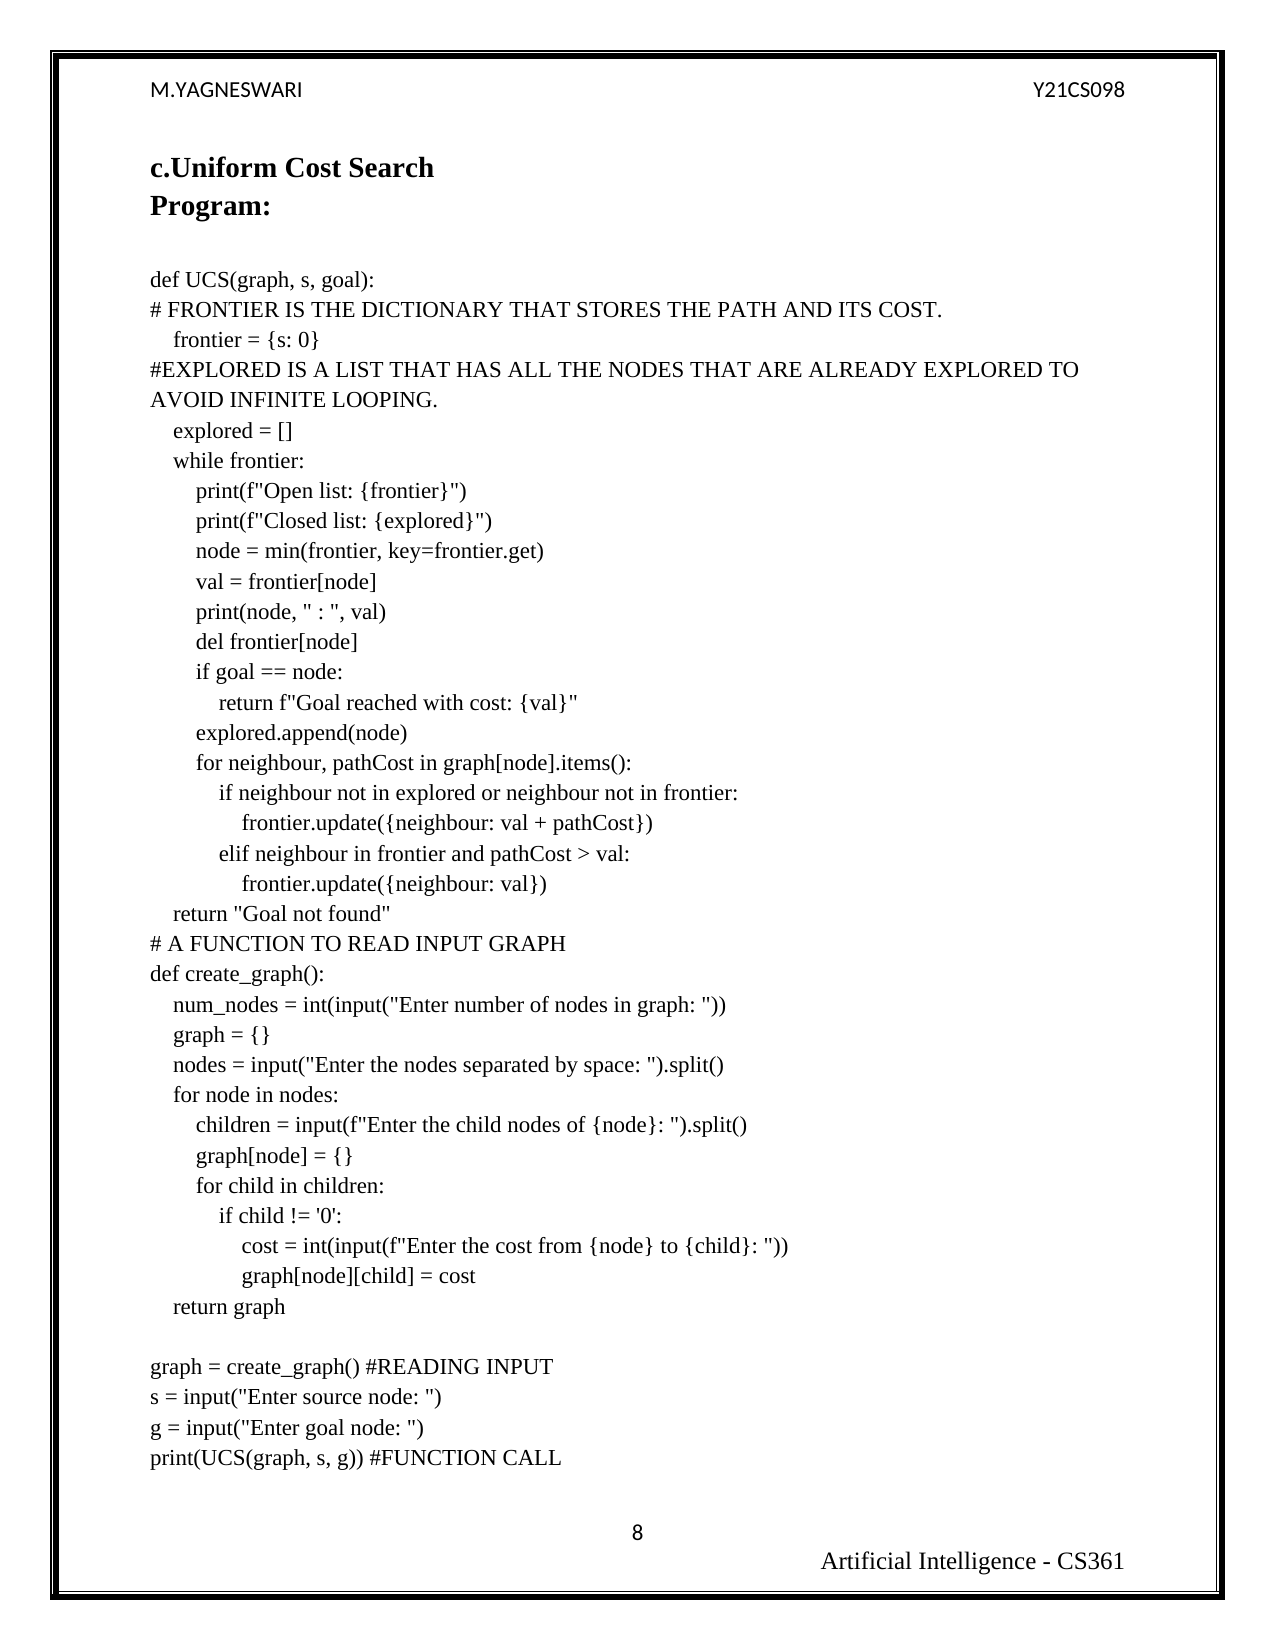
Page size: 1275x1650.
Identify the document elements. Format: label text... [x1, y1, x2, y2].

text frontier = {s: 0} [150, 326, 1125, 352]
text return graph [150, 1293, 1125, 1319]
text graph[node][child] = cost [150, 1262, 1125, 1289]
text for child in children: [150, 1172, 1125, 1198]
text num_nodes = int(input("Enter number of nodes in graph: ")) [150, 991, 1125, 1017]
text explored.append(node) [150, 719, 1125, 745]
text Program: [150, 188, 1125, 222]
text print(f"Closed list: {explored}") [150, 507, 1125, 534]
text print(f"Open list: {frontier}") [150, 477, 1125, 503]
text graph[node] = {} [150, 1142, 1125, 1168]
text elif neighbour in frontier and pathCost > val: [150, 839, 1125, 866]
text g = input("Enter goal node: ") [150, 1413, 1125, 1440]
text if goal == node: [150, 658, 1125, 685]
text for neighbour, pathCost in graph[node].items(): [150, 749, 1125, 775]
text #EXPLORED IS A LIST THAT HAS ALL THE NODES THAT ARE ALREADY EXPLORED TO AVOID INFINITE LOOPING. [150, 356, 1125, 413]
text def create_graph(): [150, 960, 1125, 987]
text val = frontier[node] [150, 568, 1125, 594]
text del frontier[node] [150, 628, 1125, 654]
text children = input(f"Enter the child nodes of {node}: ").split() [150, 1111, 1125, 1138]
text print(node, " : ", val) [150, 598, 1125, 624]
text c.Uniform Cost Search [150, 150, 1125, 183]
text def UCS(graph, s, goal): [150, 266, 1125, 292]
text # FRONTIER IS THE DICTIONARY THAT STORES THE PATH AND ITS COST. [150, 296, 1125, 322]
text frontier.update({neighbour: val + pathCost}) [150, 809, 1125, 836]
text for node in nodes: [150, 1081, 1125, 1108]
text explored = [] [150, 417, 1125, 443]
text nodes = input("Enter the nodes separated by space: ").split() [150, 1051, 1125, 1077]
text graph = create_graph() #READING INPUT [150, 1353, 1125, 1379]
text cost = int(input(f"Enter the cost from {node} to {child}: ")) [150, 1232, 1125, 1259]
text return "Goal not found" [150, 900, 1125, 926]
text if neighbour not in explored or neighbour not in frontier: [150, 779, 1125, 806]
text return f"Goal reached with cost: {val}" [150, 688, 1125, 715]
text graph = {} [150, 1021, 1125, 1047]
text print(UCS(graph, s, g)) #FUNCTION CALL [150, 1444, 1125, 1470]
text while frontier: [150, 447, 1125, 473]
text # A FUNCTION TO READ INPUT GRAPH [150, 930, 1125, 957]
text s = input("Enter source node: ") [150, 1383, 1125, 1410]
text node = min(frontier, key=frontier.get) [150, 537, 1125, 564]
text frontier.update({neighbour: val}) [150, 870, 1125, 896]
text if child != '0': [150, 1202, 1125, 1228]
